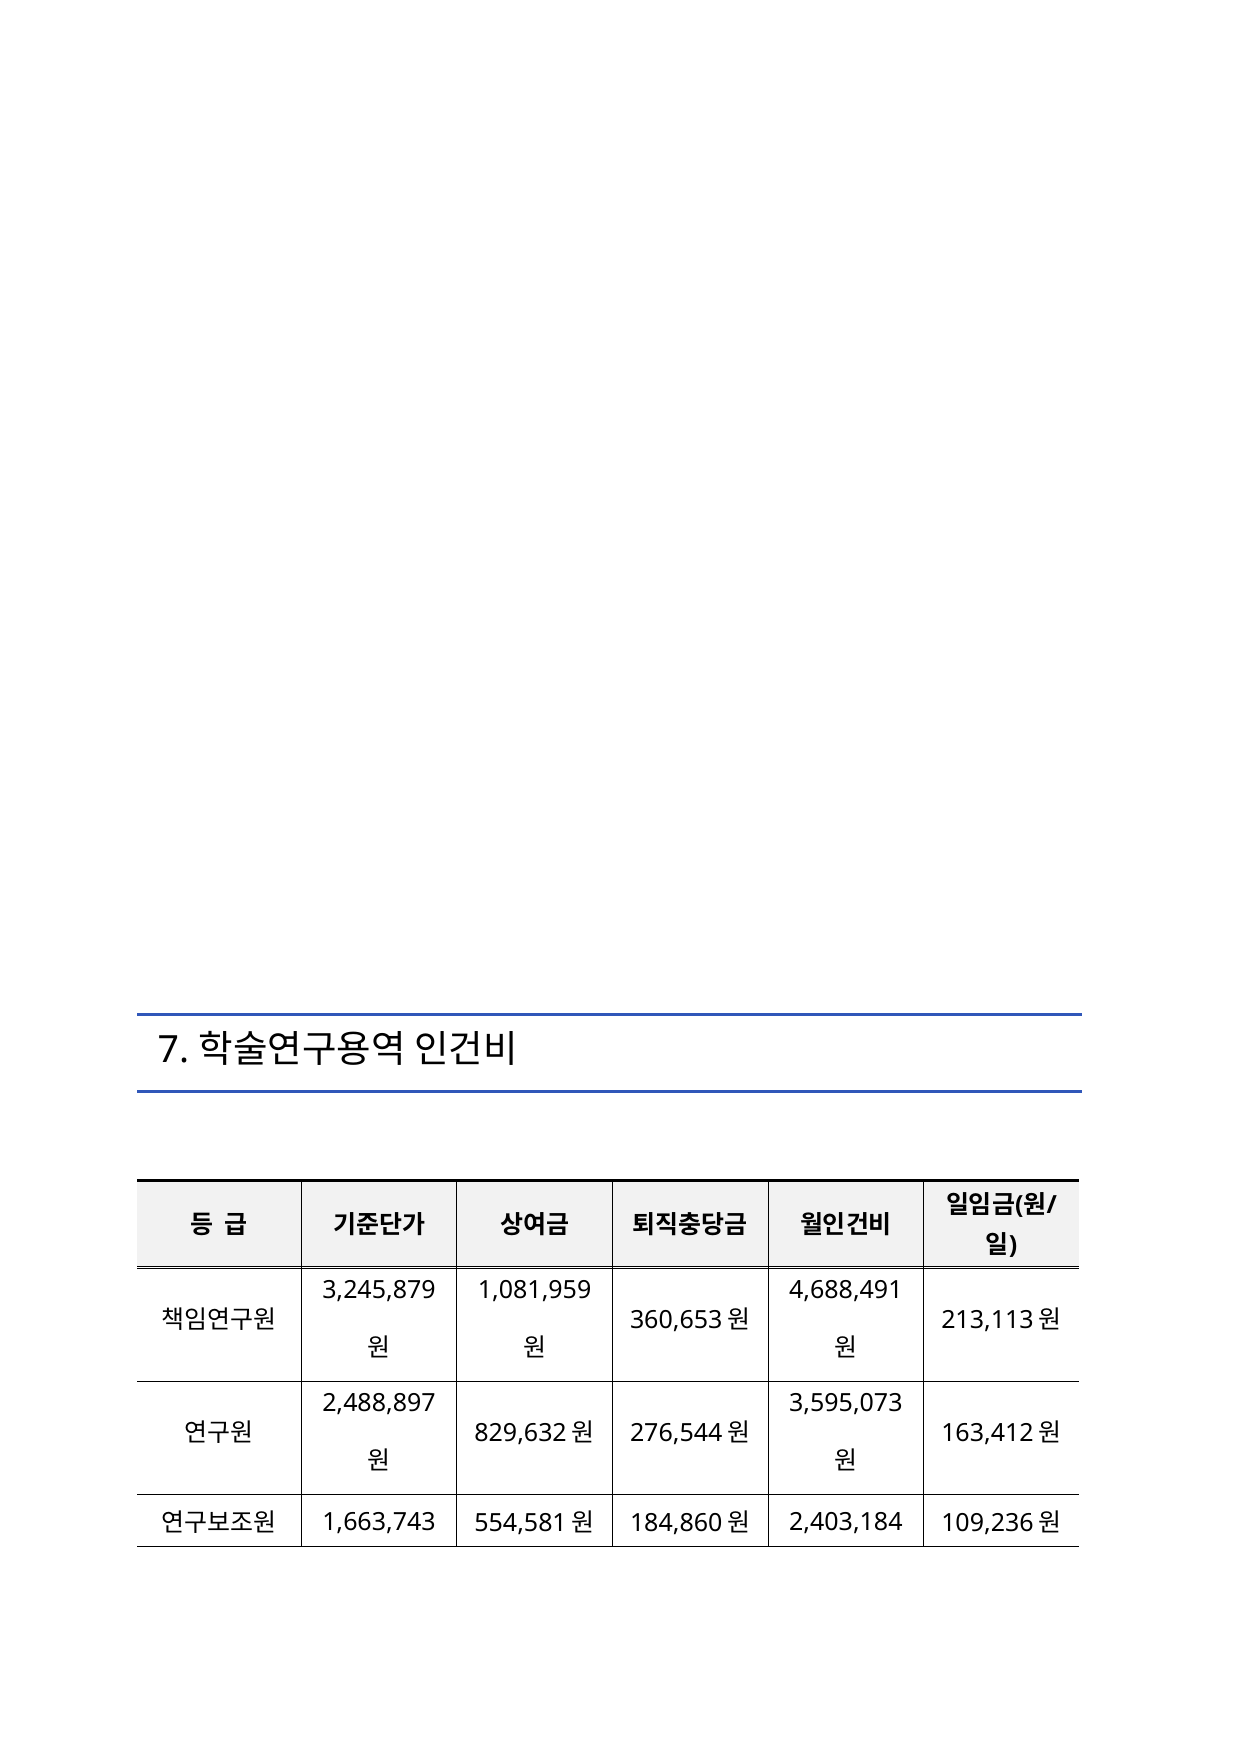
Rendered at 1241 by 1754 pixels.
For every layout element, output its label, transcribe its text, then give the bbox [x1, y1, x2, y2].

table_cell 360,653원 [613, 1269, 768, 1381]
table_cell 3,245,879원 [302, 1269, 456, 1381]
table_cell 2,488,897원 [302, 1382, 456, 1494]
table_cell 109,236원 [924, 1495, 1079, 1546]
table_cell 1,081,959원 [457, 1269, 612, 1381]
table_cell 163,412원 [924, 1382, 1079, 1494]
table_cell 1,663,743원 [302, 1495, 456, 1546]
table_cell 829,632원 [457, 1382, 612, 1494]
table_cell 184,860원 [613, 1495, 768, 1546]
table_cell 책임연구원 [137, 1269, 301, 1381]
table_header 퇴직충당금 [613, 1182, 768, 1266]
table_cell 213,113원 [924, 1269, 1079, 1381]
table_header 7. 학술연구용역 인건비 [137, 1016, 1082, 1090]
table_cell 276,544원 [613, 1382, 768, 1494]
table_cell 연구보조원 [137, 1495, 301, 1546]
table_header 월인건비 [769, 1182, 923, 1266]
table_cell 2,403,184원 [769, 1495, 923, 1546]
table_header 등 급 [137, 1182, 301, 1266]
table_header 기준단가 [302, 1182, 456, 1266]
table_cell 3,595,073원 [769, 1382, 923, 1494]
table_header 상여금 [457, 1182, 612, 1266]
table_header 일임금(원/일) [924, 1182, 1079, 1266]
table_cell 554,581원 [457, 1495, 612, 1546]
table_cell 4,688,491원 [769, 1269, 923, 1381]
table_cell 연구원 [137, 1382, 301, 1494]
